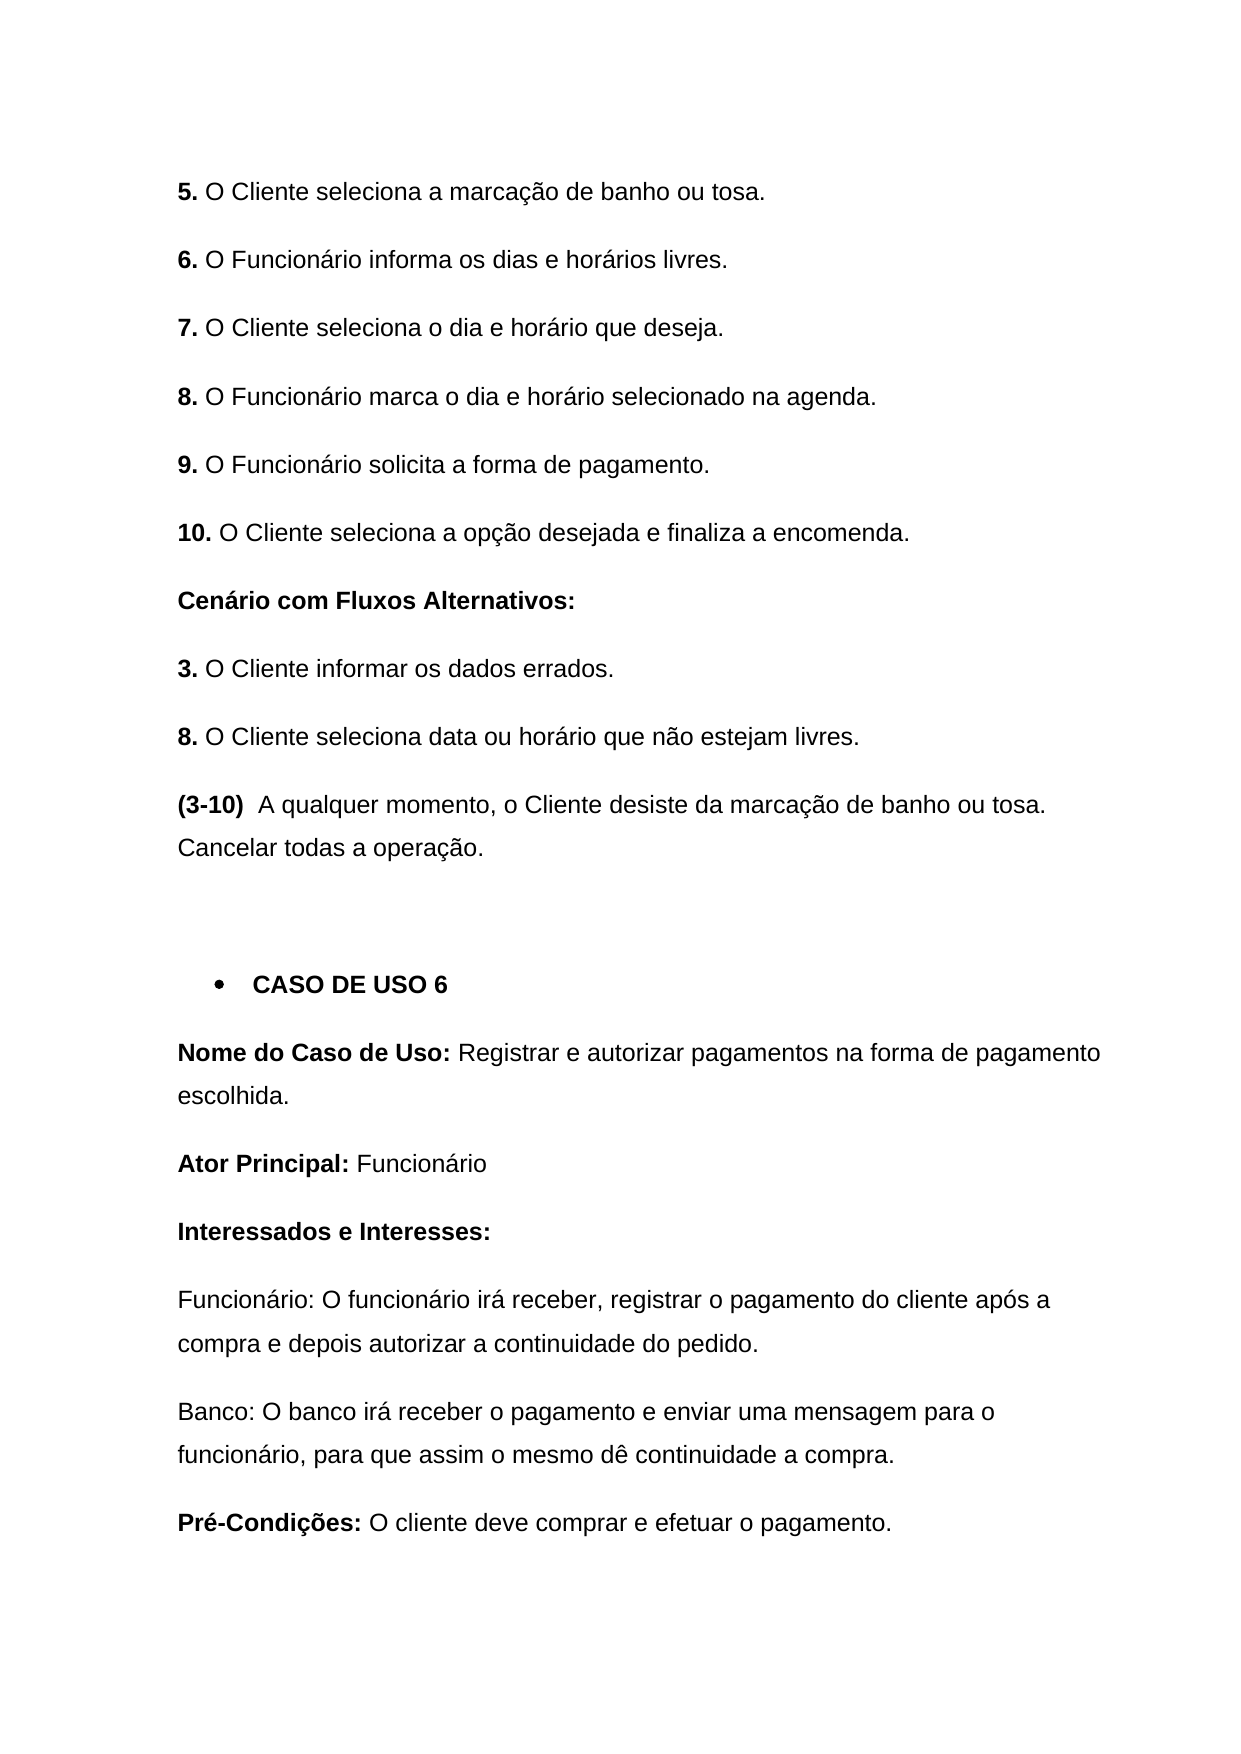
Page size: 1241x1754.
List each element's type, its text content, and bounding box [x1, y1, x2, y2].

text 8. O Cliente seleciona data ou horário que não estejam livres. [177, 722, 1122, 751]
text 8. O Funcionário marca o dia e horário selecionado na agenda. [177, 382, 1122, 410]
text Cenário com Fluxos Alternativos: [177, 586, 1122, 615]
text Pré-Condições: O cliente deve comprar e efetuar o pagamento. [177, 1508, 1122, 1537]
text 3. O Cliente informar os dados errados. [177, 654, 1122, 683]
text Nome do Caso de Uso: Registrar e autorizar pagamentos na forma de pagamento escolhida. [177, 1038, 1122, 1110]
text Banco: O banco irá receber o pagamento e enviar uma mensagem para o funcionário, para que assim o mesmo dê continuidade a compra. [177, 1397, 1122, 1468]
text Ator Principal: Funcionário [177, 1149, 1122, 1178]
text (3-10) A qualquer momento, o Cliente desiste da marcação de banho ou tosa. Cancelar todas a operação. [177, 790, 1122, 862]
text Interessados e Interesses: [177, 1217, 1122, 1246]
text 5. O Cliente seleciona a marcação de banho ou tosa. [177, 177, 1122, 206]
text 10. O Cliente seleciona a opção desejada e finaliza a encomenda. [177, 518, 1122, 547]
text Funcionário: O funcionário irá receber, registrar o pagamento do cliente após a compra e depois autorizar a continuidade do pedido. [177, 1285, 1122, 1357]
list CASO DE USO 6 [215, 970, 1122, 998]
text 7. O Cliente seleciona o dia e horário que deseja. [177, 313, 1122, 342]
text 9. O Funcionário solicita a forma de pagamento. [177, 450, 1122, 478]
text 6. O Funcionário informa os dias e horários livres. [177, 245, 1122, 274]
